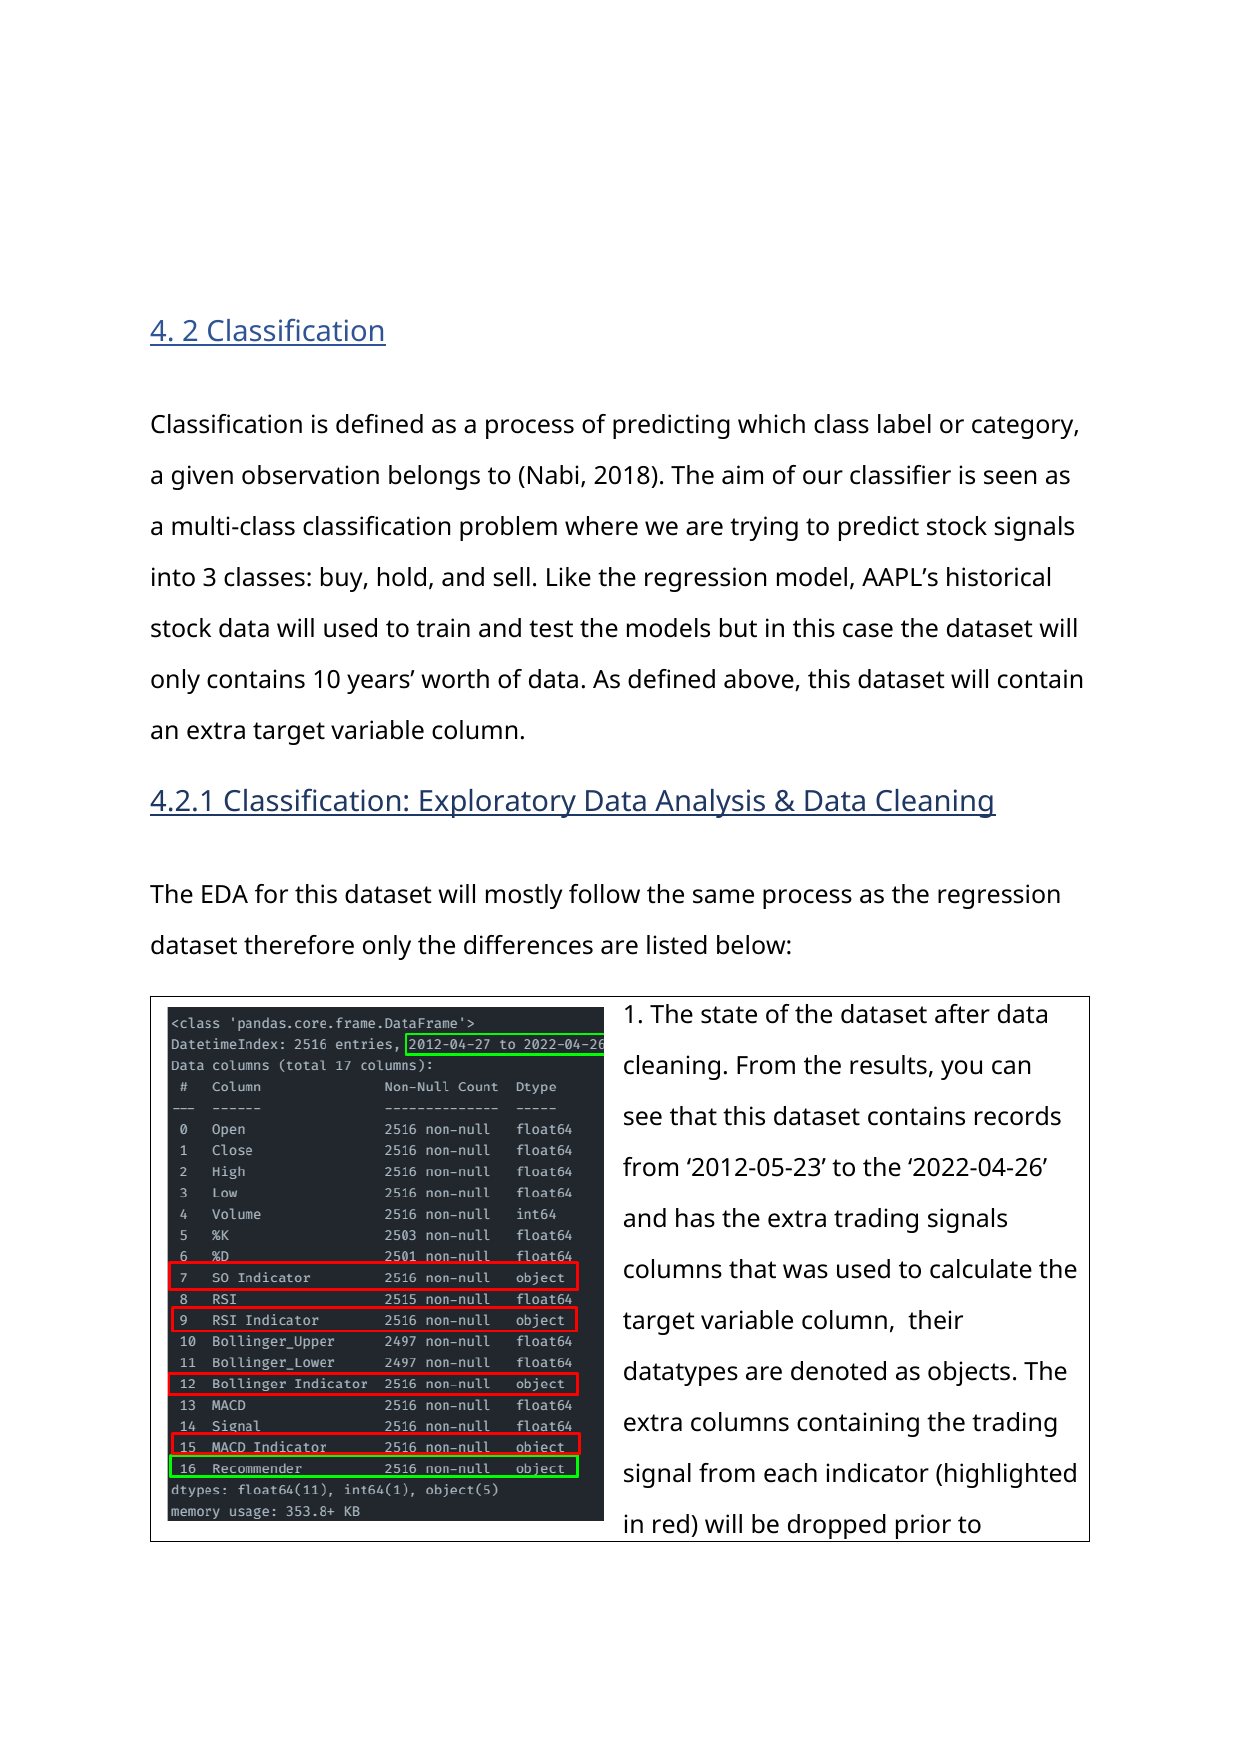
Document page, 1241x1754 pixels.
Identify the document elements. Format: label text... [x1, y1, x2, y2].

picture [167, 1007, 604, 1521]
text Classification is defined as a process of predicting which class label or category, a given observation belongs to (Nabi, 2018). The aim of our classifier is seen as a multi-class classification problem where we are trying to predict stock signals into 3 classes: buy, hold, and sell. Like the regression model, AAPL’s historical stock data will used to train and test the models but in this case the dataset will only contains 10 years’ worth of data. As defined above, this dataset will contain an extra target variable column. [150, 407, 1090, 747]
subtitle 4. 2 Classification [150, 310, 1090, 350]
subtitle 4.2.1 Classification: Exploratory Data Analysis & Data Cleaning [150, 781, 1090, 820]
text The EDA for this dataset will mostly follow the same process as the regression dataset therefore only the differences are listed below: [150, 877, 1090, 962]
